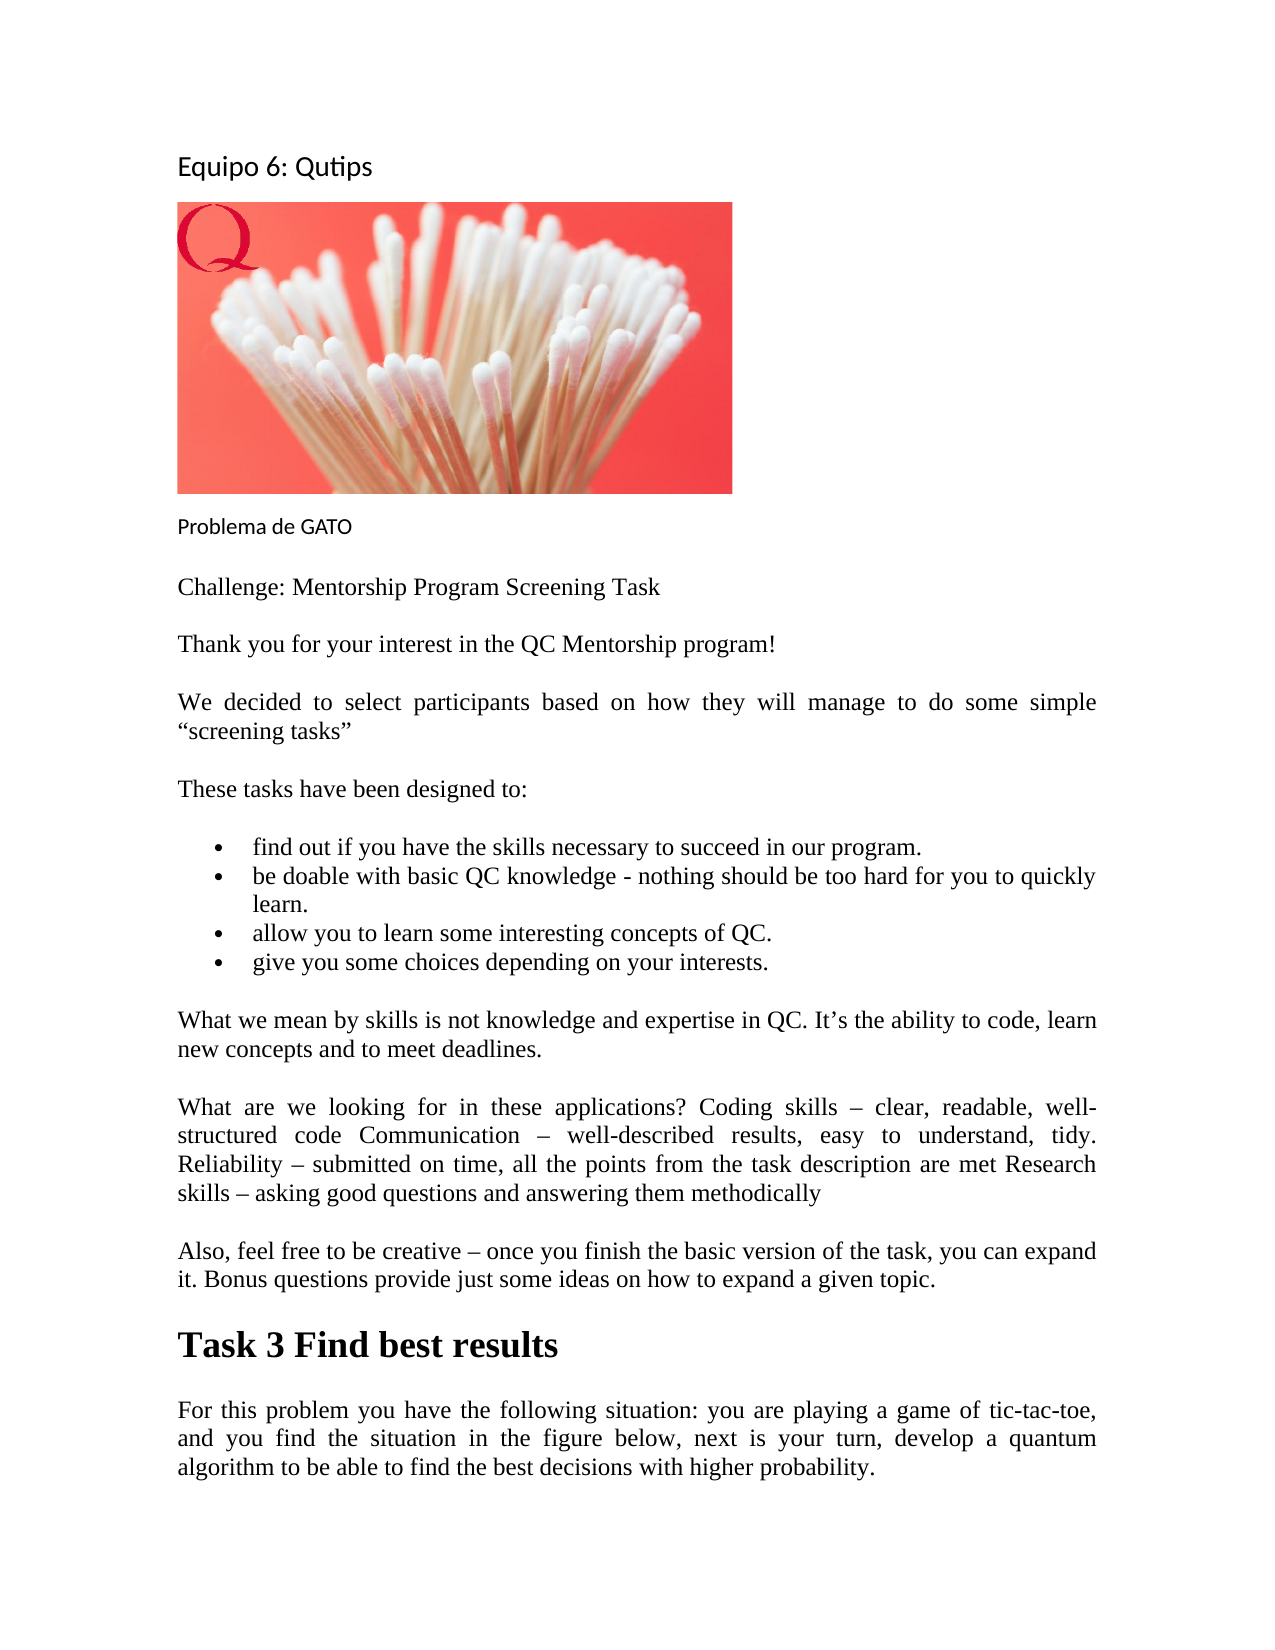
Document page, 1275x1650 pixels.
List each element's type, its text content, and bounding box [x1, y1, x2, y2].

text Thank you for your interest in the QC Mentorship program! [177, 629, 1098, 658]
text Problema de GATO [177, 512, 1098, 540]
text For this problem you have the following situation: you are playing a game of tic-tac-toe, and you find the situation in the figure below, next is your turn, develop a quantum algorithm to be able to find the best decisions with higher probability. [177, 1395, 1098, 1481]
text Equipo 6: Qutips [177, 148, 1098, 183]
picture [177, 202, 733, 494]
text Challenge: Mentorship Program Screening Task [177, 572, 1098, 600]
list find out if you have the skills necessary to succeed in our program. [215, 832, 1098, 861]
list give you some choices depending on your interests. [215, 947, 1098, 976]
text Task 3 Find best results [177, 1322, 1098, 1366]
list allow you to learn some interesting concepts of QC. [215, 918, 1098, 947]
text What we mean by skills is not knowledge and expertise in QC. It’s the ability to code, learn new concepts and to meet deadlines. [177, 1005, 1098, 1062]
text We decided to select participants based on how they will manage to do some simple “screening tasks” [177, 687, 1098, 745]
list be doable with basic QC knowledge - nothing should be too hard for you to quickly learn. [215, 861, 1098, 918]
text Also, feel free to be creative – once you finish the basic version of the task, you can expand it. Bonus questions provide just some ideas on how to expand a given topic. [177, 1236, 1098, 1293]
text These tasks have been designed to: [177, 774, 1098, 803]
text What are we looking for in these applications? Coding skills – clear, readable, well-structured code Communication – well-described results, easy to understand, tidy. Reliability – submitted on time, all the points from the task description are met Research skills – asking good questions and answering them methodically [177, 1092, 1098, 1207]
